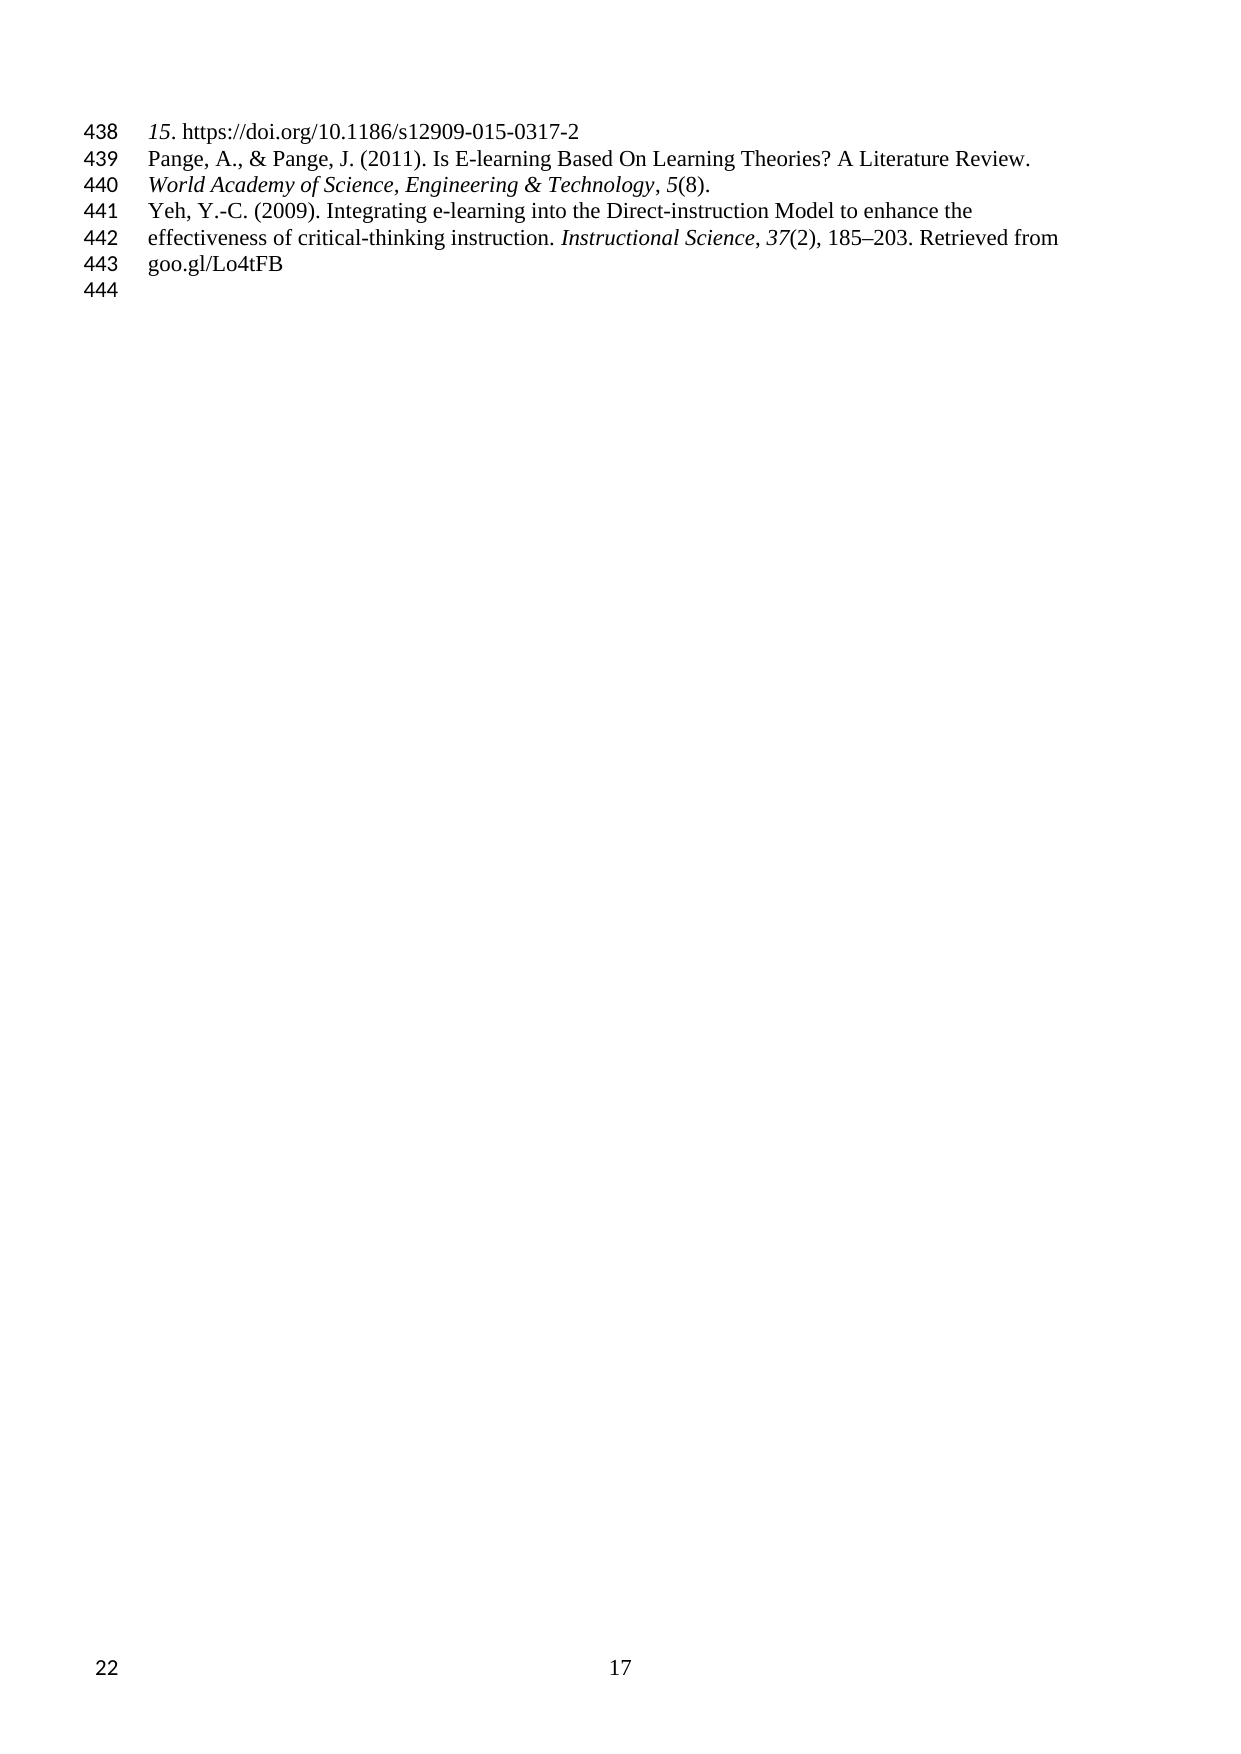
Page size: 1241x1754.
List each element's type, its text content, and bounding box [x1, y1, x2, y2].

text Pange, A., & Pange, J. (2011). Is E-learning Based On Learning Theories? A Literature Review. World Academy of Science, Engineering & Technology, 5(8). [148, 144, 1093, 197]
text Yeh, Y.-C. (2009). Integrating e-learning into the Direct-instruction Model to enhance the effectiveness of critical-thinking instruction. Instructional Science, 37(2), 185–203. Retrieved from goo.gl/Lo4tFB [148, 197, 1093, 276]
